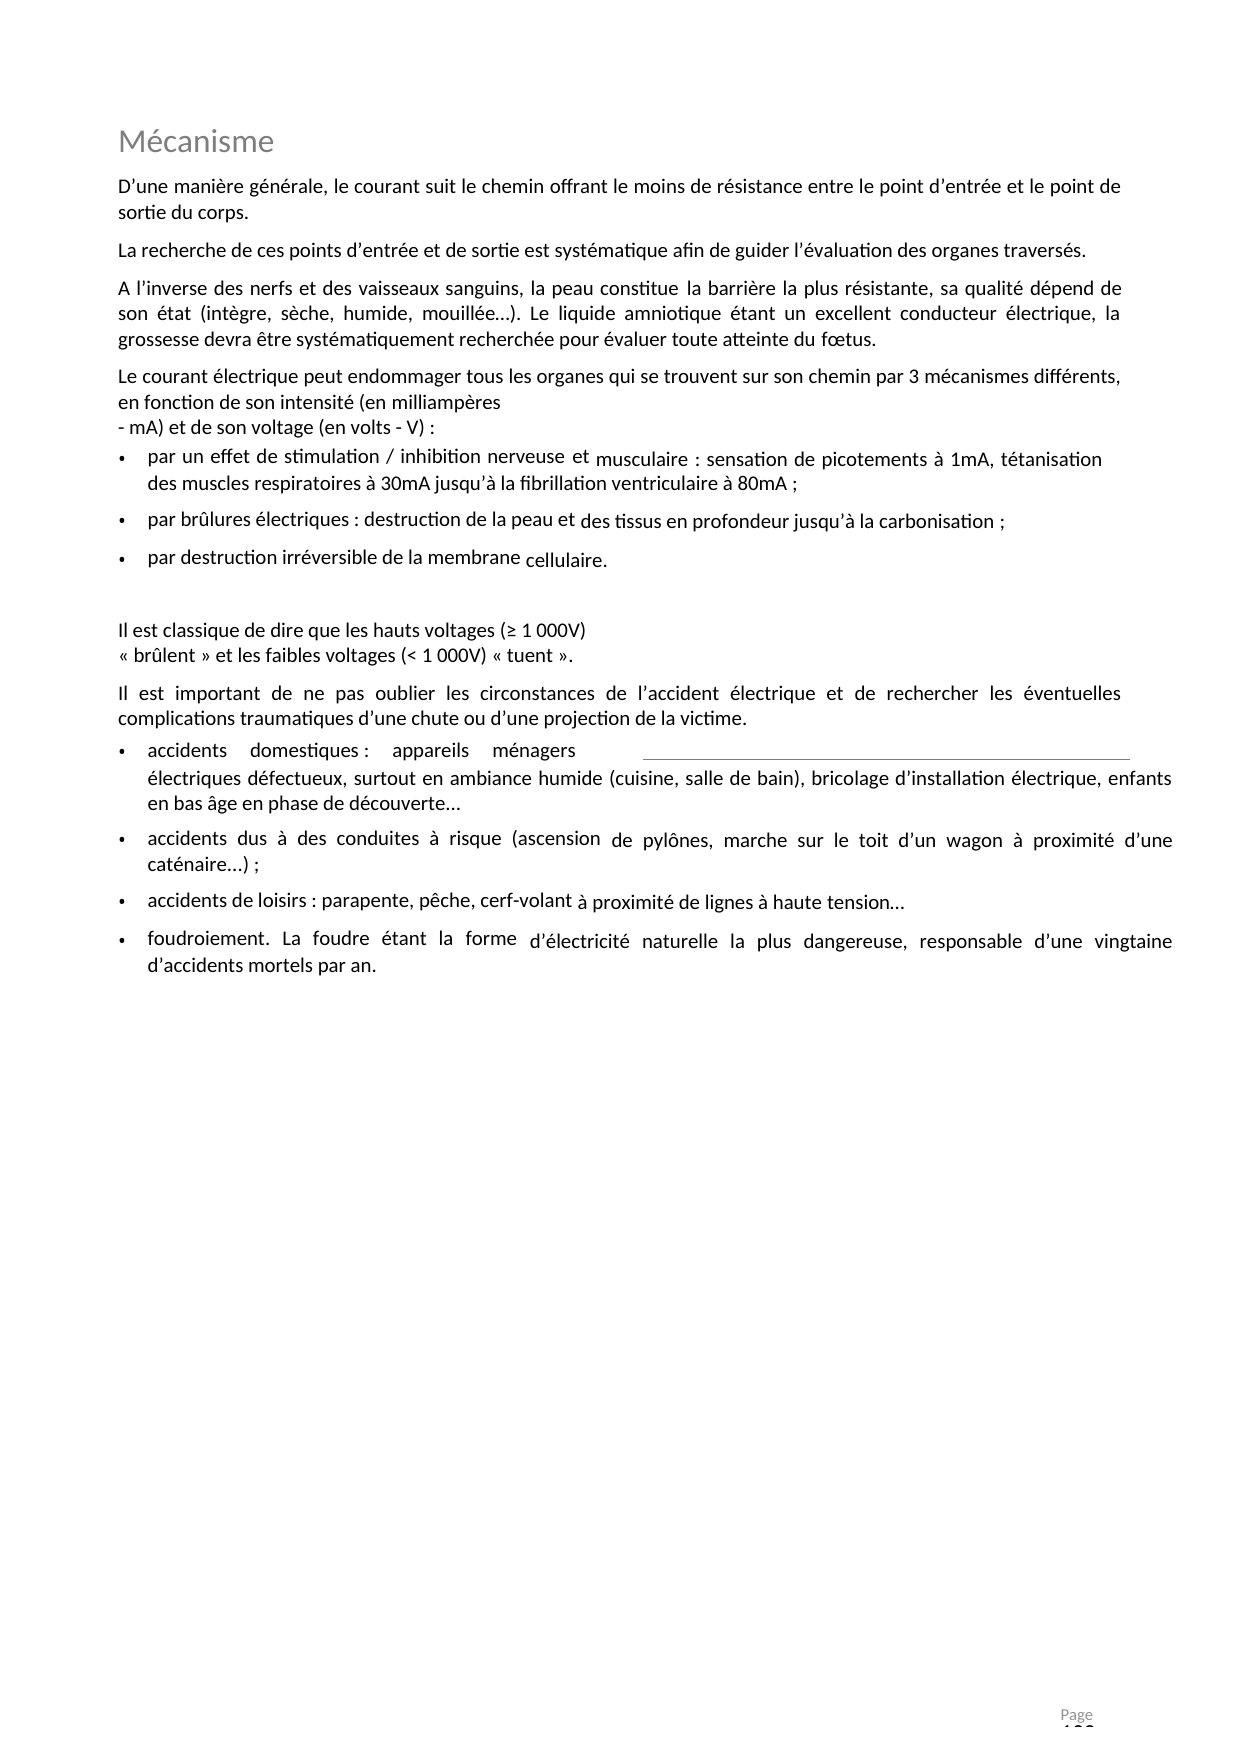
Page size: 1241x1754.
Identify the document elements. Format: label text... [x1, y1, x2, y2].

text « brûlent » et les faibles voltages (< 1 000V) « tuent ». [118, 642, 1178, 668]
text Le courant électrique peut endommager tous les organes qui se trouvent sur son chemin par 3 mécanismes différents, en fonction de son intensité (en milliampères [118, 364, 1122, 414]
list accidents domestiques : appareils ménagers [118, 738, 1178, 765]
text La recherche de ces points d’entrée et de sortie est systématique afin de guider l’évaluation des organes traversés. [118, 237, 1122, 262]
text A l’inverse des nerfs et des vaisseaux sanguins, la peau constitue la barrière la plus résistante, sa qualité dépend de son état (intègre, sèche, humide, mouillée…). Le liquide amniotique étant un excellent conducteur électrique, la grossesse devra être systématiquement recherchée pour évaluer toute atteinte du fœtus. [118, 275, 1122, 351]
list par destruction irréversible de la membrane cellulaire. [118, 547, 1103, 572]
text - mA) et de son voltage (en volts - V) : [118, 414, 1178, 440]
list par brûlures électriques : destruction de la peau et des tissus en profondeur jusqu’à la carbonisation ; [118, 508, 1103, 534]
subtitle Mécanisme [118, 120, 1178, 161]
text électriques défectueux, surtout en ambiance humide (cuisine, salle de bain), bricolage d’installation électrique, enfants en bas âge en phase de découverte... [147, 765, 1174, 816]
list accidents dus à des conduites à risque (ascension de pylônes, marche sur le toit d’un wagon à proximité d’une caténaire...) ; [118, 826, 1174, 877]
list accidents de loisirs : parapente, pêche, cerf-volant à proximité de lignes à haute tension… [118, 889, 1173, 915]
text D’une manière générale, le courant suit le chemin offrant le moins de résistance entre le point d’entrée et le point de sortie du corps. [118, 174, 1122, 224]
list foudroiement. La foudre étant la forme d’électricité naturelle la plus dangereuse, responsable d’une vingtaine d’accidents mortels par an. [118, 926, 1174, 978]
text Il est important de ne pas oublier les circonstances de l’accident électrique et de rechercher les éventuelles complications traumatiques d’une chute ou d’une projection de la victime. [118, 680, 1123, 731]
list par un effet de stimulation / inhibition nerveuse et musculaire : sensation de picotements à 1mA, tétanisation des muscles respiratoires à 30mA jusqu’à la fibrillation ventriculaire à 80mA ; [118, 444, 1103, 496]
text Il est classique de dire que les hauts voltages (≥ 1 000V) [118, 617, 1178, 642]
